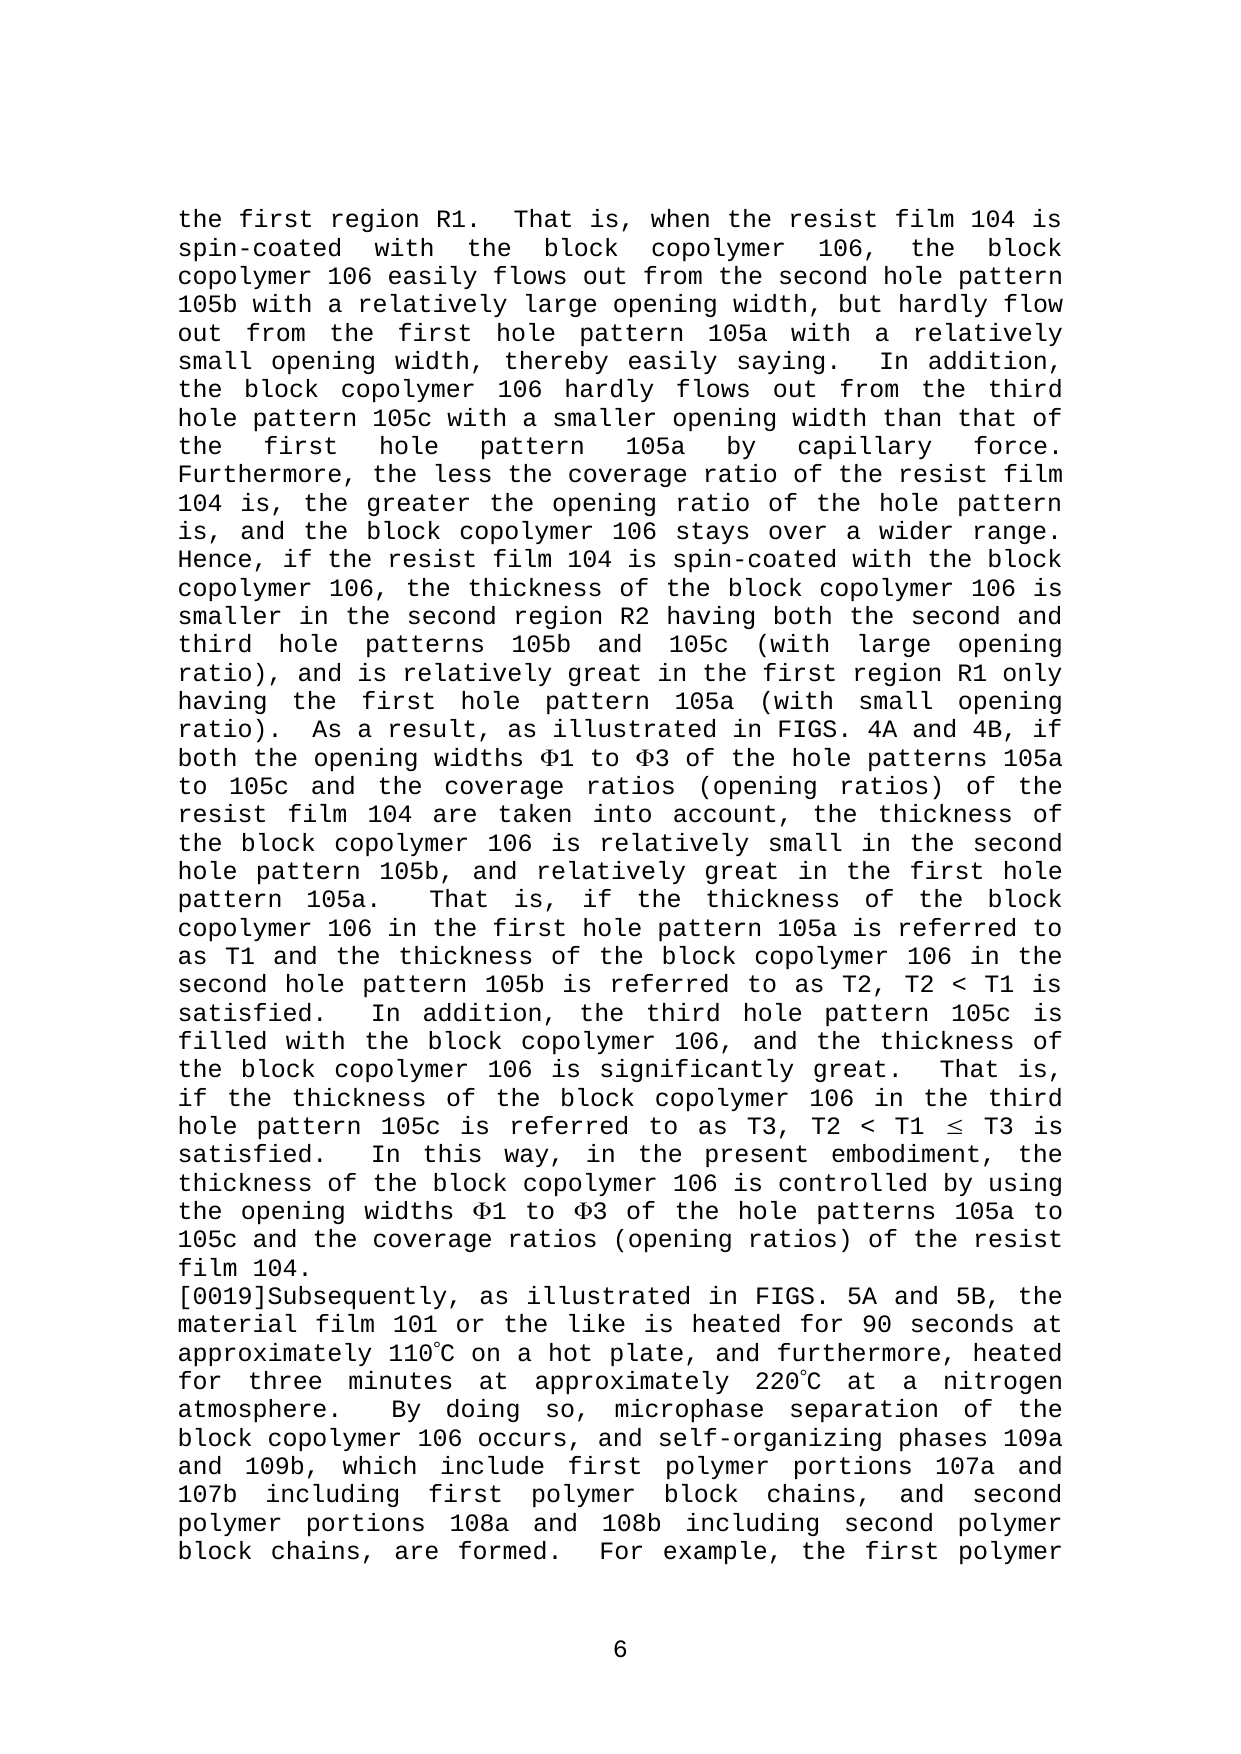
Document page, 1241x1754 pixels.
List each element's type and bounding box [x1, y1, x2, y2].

text [177, 1283, 1063, 1567]
text [177, 207, 1063, 1283]
